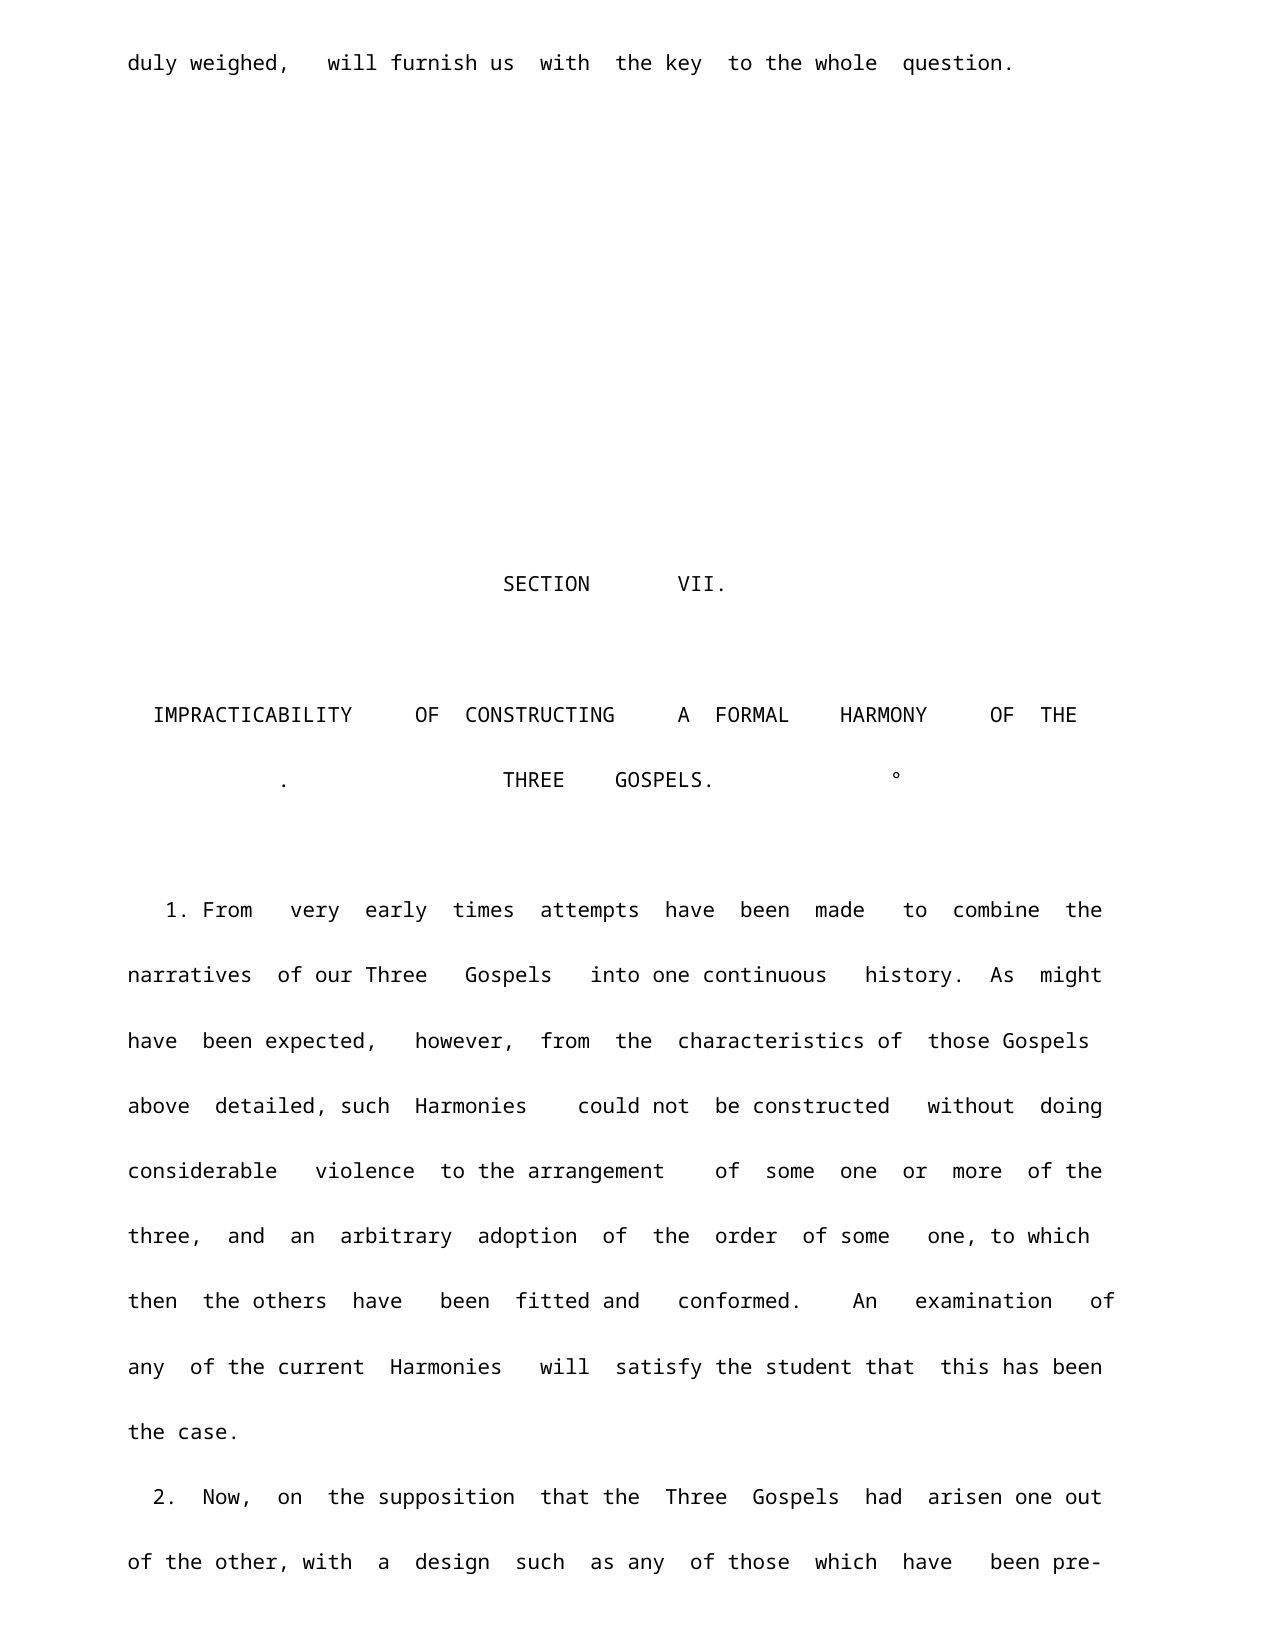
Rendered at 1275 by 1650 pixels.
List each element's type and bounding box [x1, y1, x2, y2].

text [15, 15, 1260, 1608]
